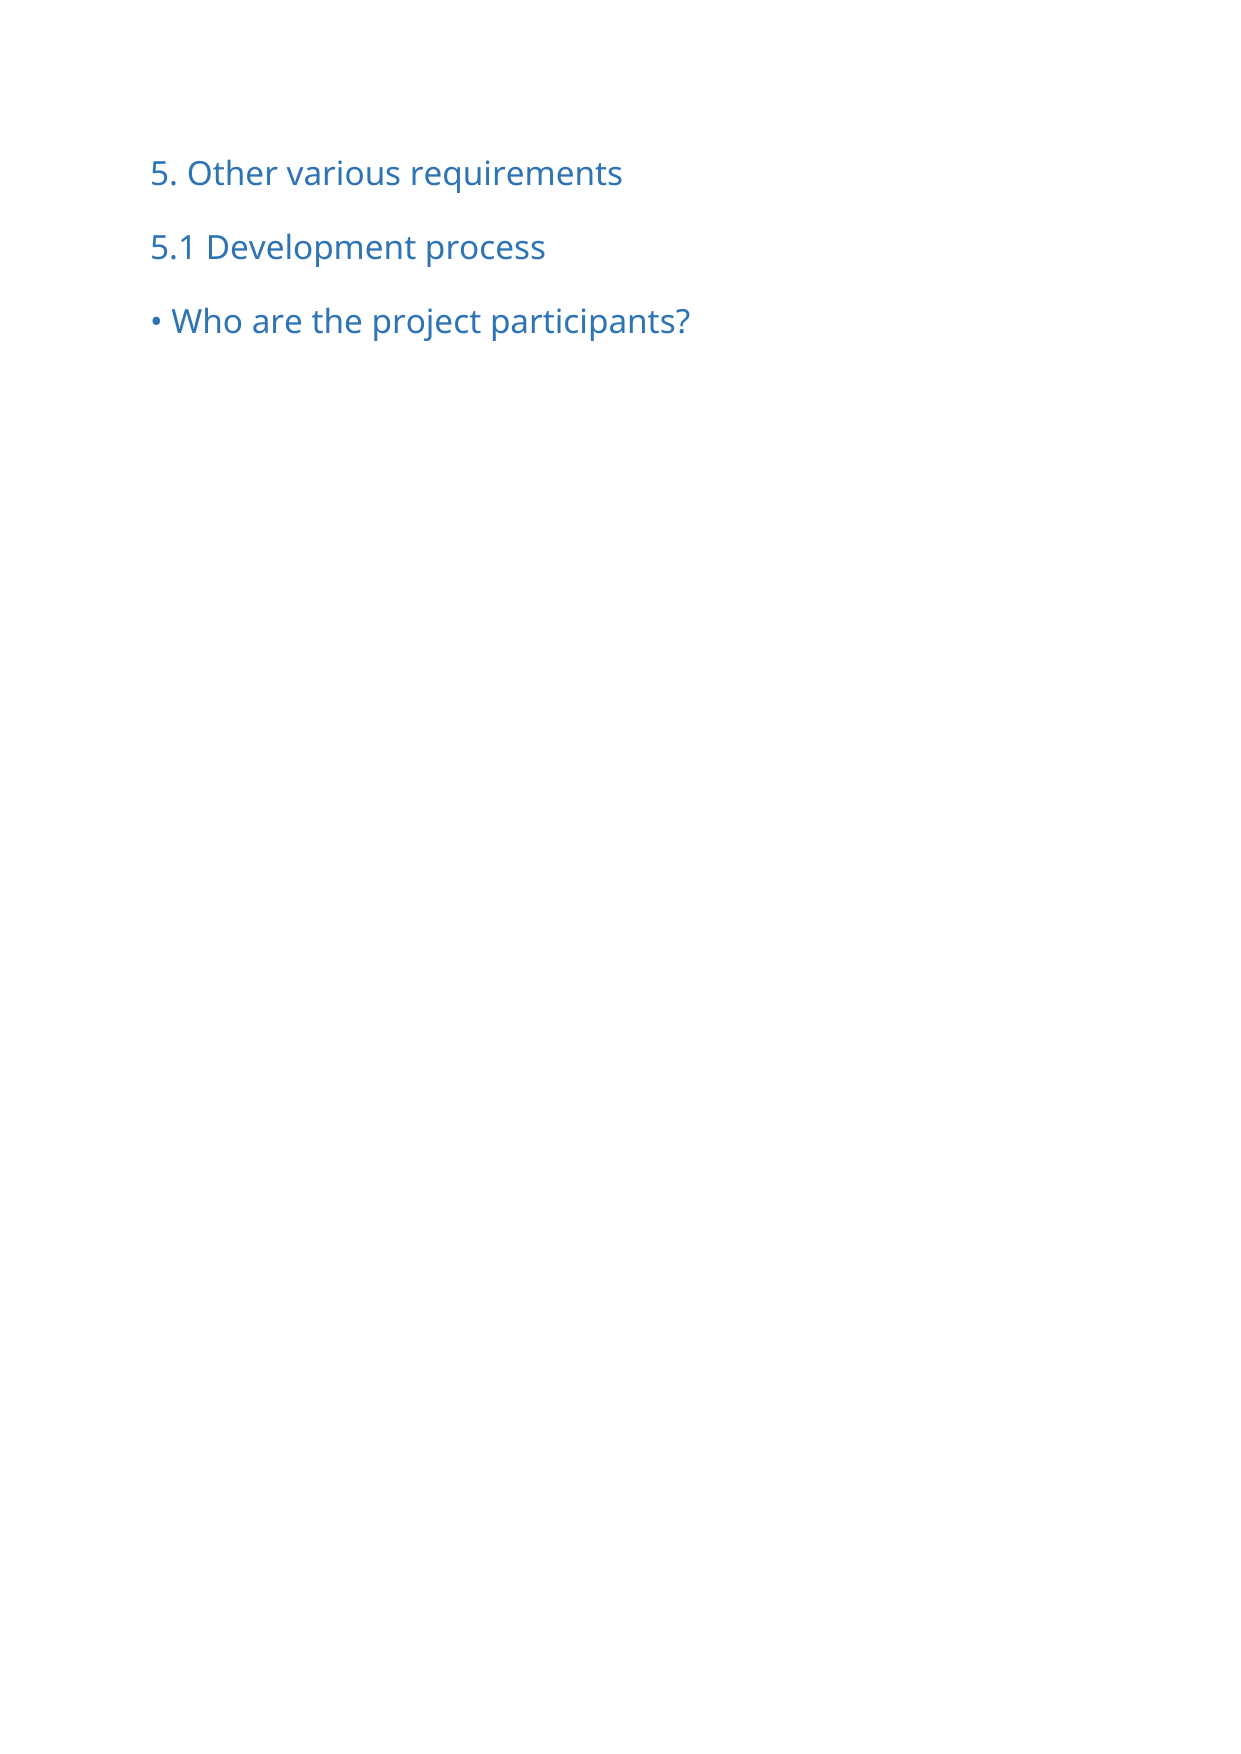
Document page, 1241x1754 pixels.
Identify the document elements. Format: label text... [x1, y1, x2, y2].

subtitle 5. Other various requirements [150, 150, 1090, 195]
subtitle • Who are the project participants? [150, 298, 1090, 343]
subtitle 5.1 Development process [150, 224, 1090, 269]
